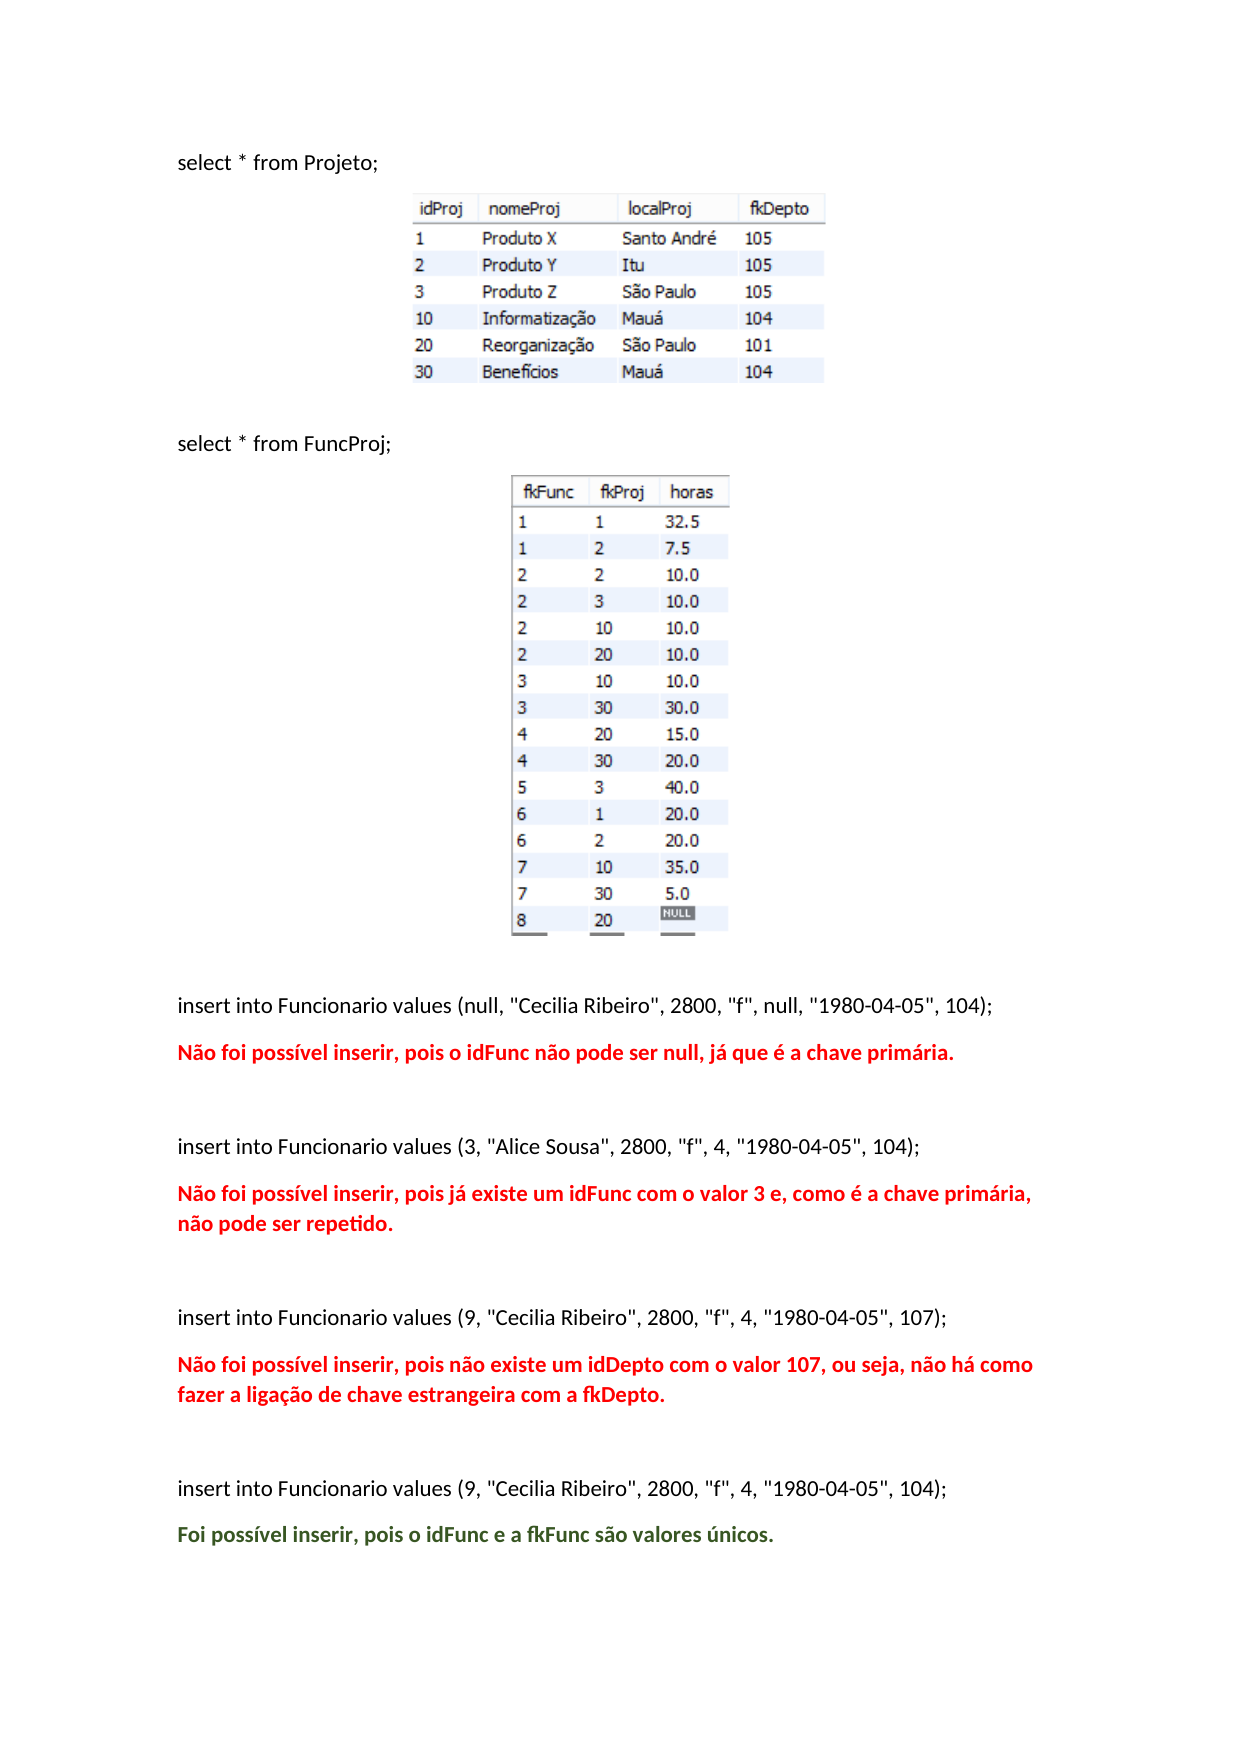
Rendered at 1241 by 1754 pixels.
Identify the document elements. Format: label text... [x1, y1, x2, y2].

text insert into Funcionario values (null, "Cecilia Ribeiro", 2800, "f", null, "1980-04-05", 104); [177, 991, 1063, 1019]
picture [511, 475, 730, 936]
text insert into Funcionario values (9, "Cecilia Ribeiro", 2800, "f", 4, "1980-04-05", 104); [177, 1474, 1063, 1502]
text Não foi possível inserir, pois já existe um idFunc com o valor 3 e, como é a chave primária, não pode ser repetido. [177, 1179, 1063, 1237]
picture [412, 193, 829, 383]
text insert into Funcionario values (3, "Alice Sousa", 2800, "f", 4, "1980-04-05", 104); [177, 1132, 1063, 1160]
text select * from Projeto; [177, 148, 1063, 176]
text Não foi possível inserir, pois não existe um idDepto com o valor 107, ou seja, não há como fazer a ligação de chave estrangeira com a fkDepto. [177, 1350, 1063, 1408]
text select * from FuncProj; [177, 429, 1063, 457]
text Foi possível inserir, pois o idFunc e a fkFunc são valores únicos. [177, 1521, 1063, 1548]
text Não foi possível inserir, pois o idFunc não pode ser null, já que é a chave primária. [177, 1038, 1063, 1066]
text insert into Funcionario values (9, "Cecilia Ribeiro", 2800, "f", 4, "1980-04-05", 107); [177, 1303, 1063, 1331]
